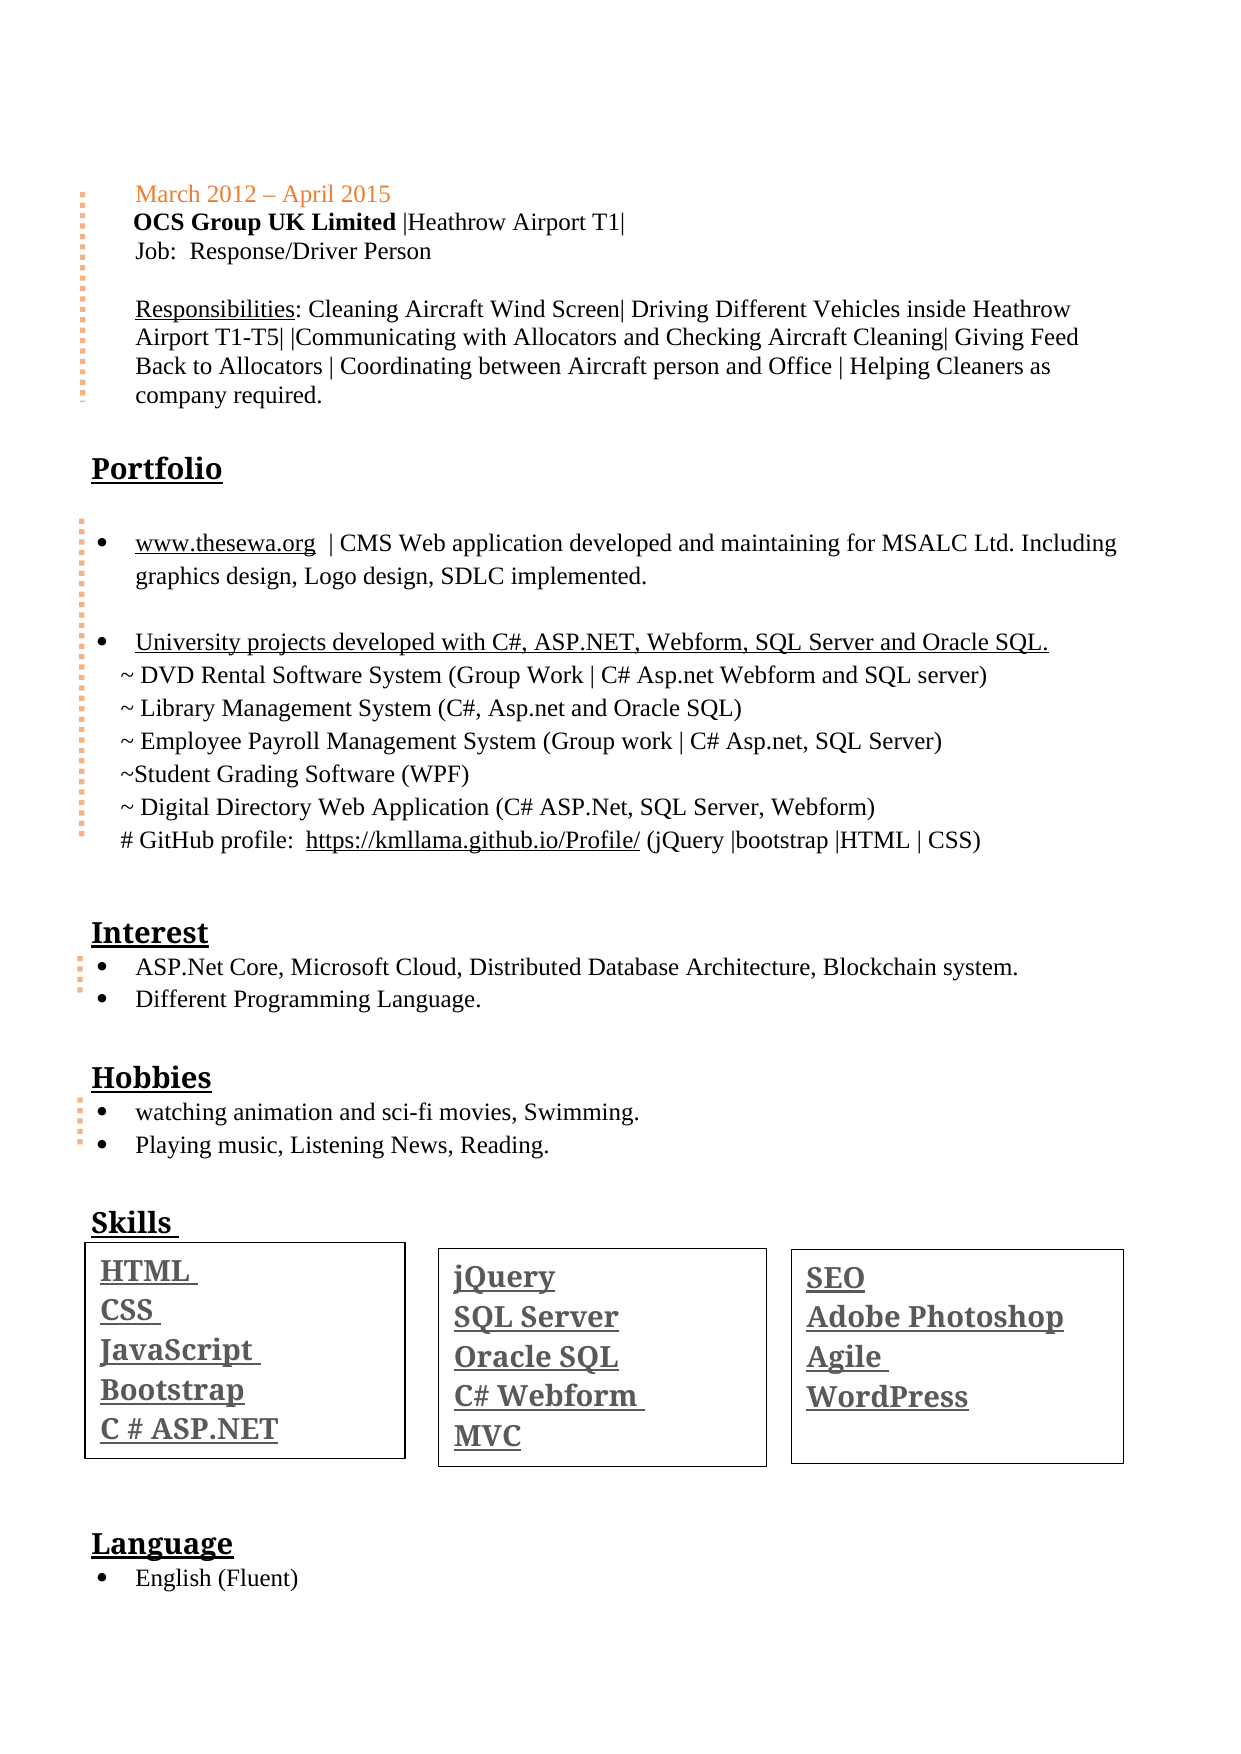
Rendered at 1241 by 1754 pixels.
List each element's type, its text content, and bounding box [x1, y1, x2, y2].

list Playing music, Listening News, Reading. [98, 1130, 1090, 1159]
list watching animation and sci-fi movies, Swimming. [98, 1097, 1090, 1126]
list ~ DVD Rental Software System (Group Work | C# Asp.net Webform and SQL server) [120, 660, 1090, 689]
list University projects developed with C#, ASP.NET, Webform, SQL Server and Oracle SQL. [98, 627, 1090, 656]
list Different Programming Language. [98, 984, 1090, 1013]
list www.thesewa.org | CMS Web application developed and maintaining for MSALC Ltd. Including graphics design, Logo design, SDLC implemented. [98, 528, 1125, 589]
list ~ Employee Payroll Management System (Group work | C# Asp.net, SQL Server) [120, 726, 1090, 755]
text Job: Response/Driver Person [135, 236, 1090, 265]
text OCS Group UK Limited |Heathrow Airport T1| [120, 207, 1090, 236]
list ASP.Net Core, Microsoft Cloud, Distributed Database Architecture, Blockchain system. [98, 952, 1090, 980]
text Responsibilities: Cleaning Aircraft Wind Screen| Driving Different Vehicles inside Heathrow Airport T1-T5| |Communicating with Allocators and Checking Aircraft Cleaning| Giving Feed Back to Allocators | Coordinating between Aircraft person and Office | Helping Cleaners as company required. [135, 294, 1090, 409]
list ~ Digital Directory Web Application (C# ASP.Net, SQL Server, Webform) [120, 792, 1090, 821]
list English (Fluent) [98, 1563, 1090, 1591]
list # GitHub profile: https://kmllama.github.io/Profile/ (jQuery |bootstrap |HTML | CSS) [120, 825, 1090, 854]
text Language [91, 1523, 1090, 1563]
list ~ Library Management System (C#, Asp.net and Oracle SQL) [120, 693, 1090, 722]
text Interest [91, 912, 1090, 952]
list ~Student Grading Software (WPF) [120, 759, 1090, 788]
text Hobbies [91, 1057, 1090, 1097]
text Portfolio [91, 448, 1090, 488]
text March 2012 – April 2015 [135, 179, 1090, 207]
text Skills [91, 1203, 1090, 1242]
